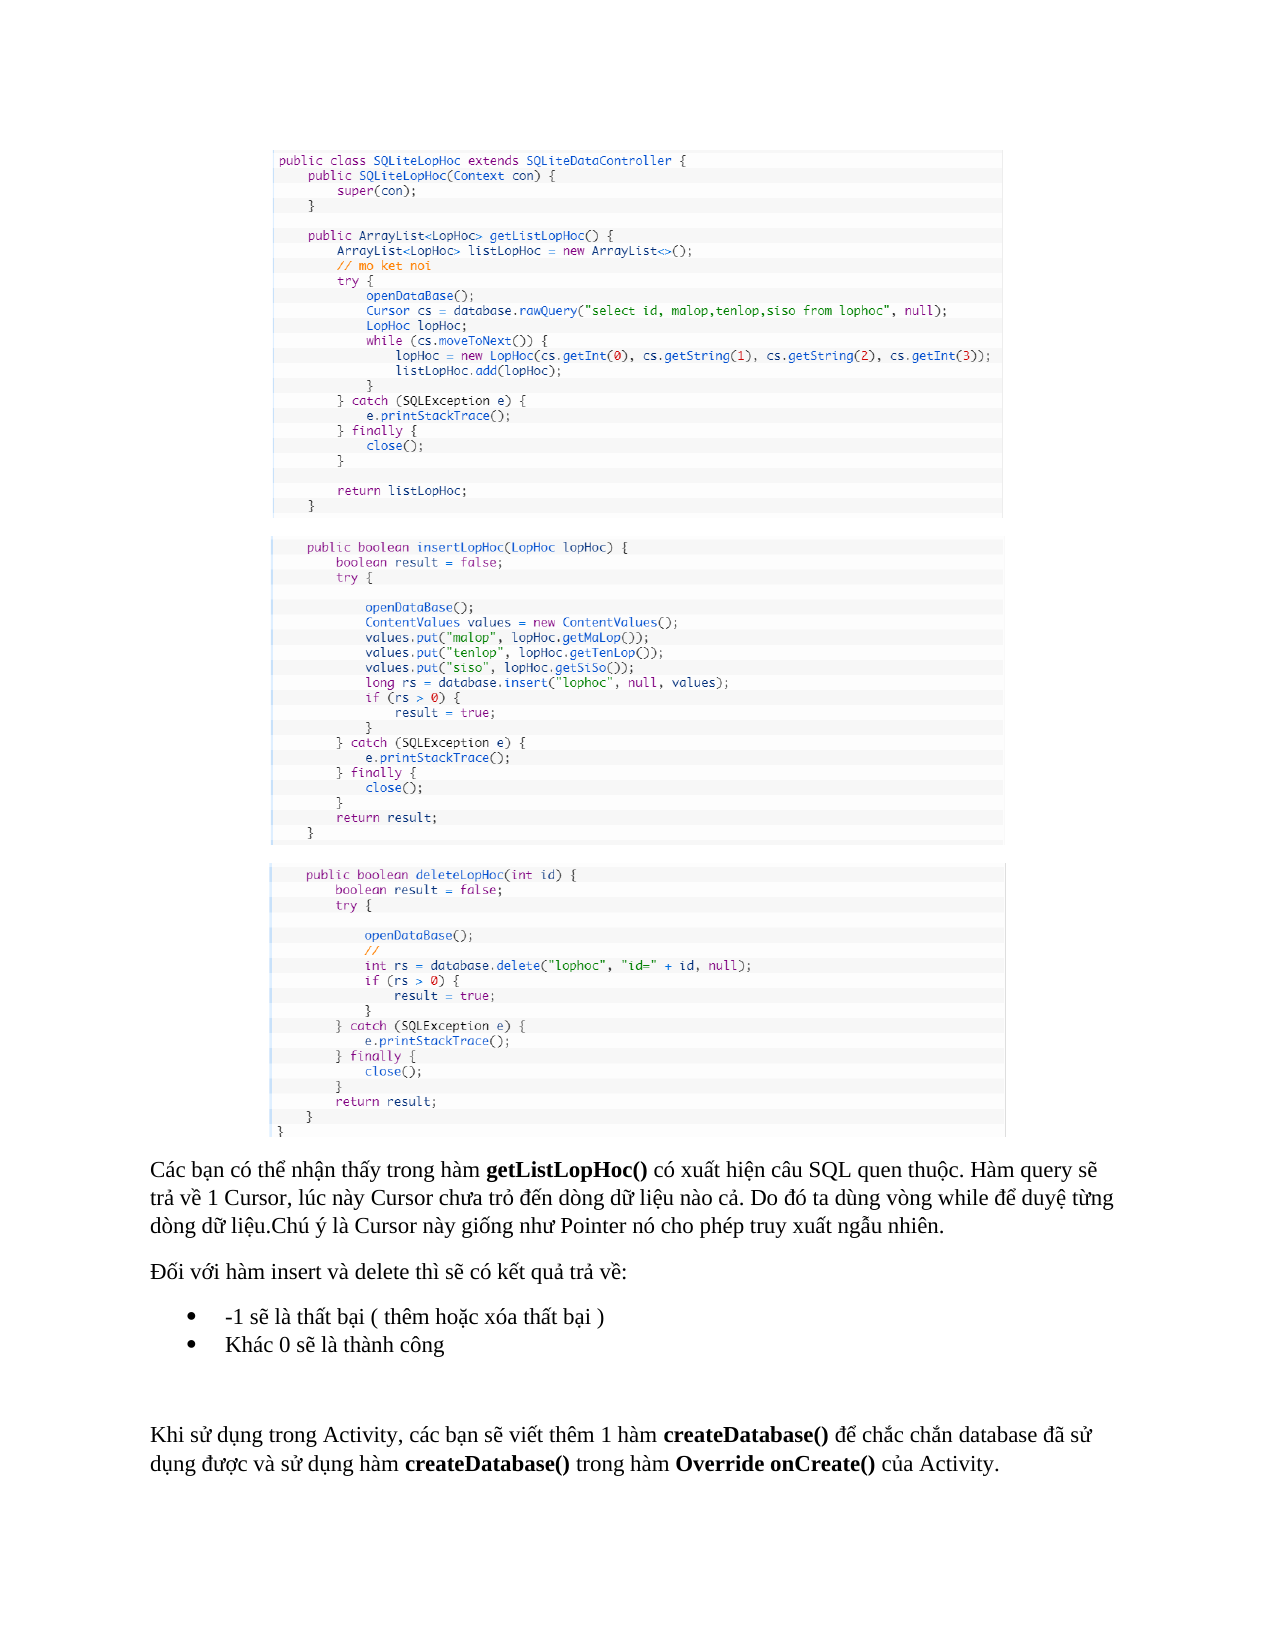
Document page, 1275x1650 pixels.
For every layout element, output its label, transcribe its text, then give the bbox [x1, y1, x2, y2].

picture [269, 863, 1006, 1137]
picture [272, 150, 1003, 518]
text Đối với hàm insert và delete thì sẽ có kết quả trả về: [150, 1258, 1125, 1284]
list Khác 0 sẽ là thành công [187, 1331, 1125, 1358]
picture [270, 536, 1005, 845]
text Khi sử dụng trong Activity, các bạn sẽ viết thêm 1 hàm createDatabase() để chắc chắn database đã sử dụng được và sử dụng hàm createDatabase() trong hàm Override onCreate() của Activity. [150, 1421, 1125, 1476]
text Các bạn có thể nhận thấy trong hàm getListLopHoc() có xuất hiện câu SQL quen thuộc. Hàm query sẽ trả về 1 Cursor, lúc này Cursor chưa trỏ đến dòng dữ liệu nào cả. Do đó ta dùng vòng while để duyệ từng dòng dữ liệu.Chú ý là Cursor này giống như Pointer nó cho phép truy xuất ngẫu nhiên. [150, 1156, 1125, 1239]
list -1 sẽ là thất bại ( thêm hoặc xóa thất bại ) [187, 1303, 1125, 1329]
